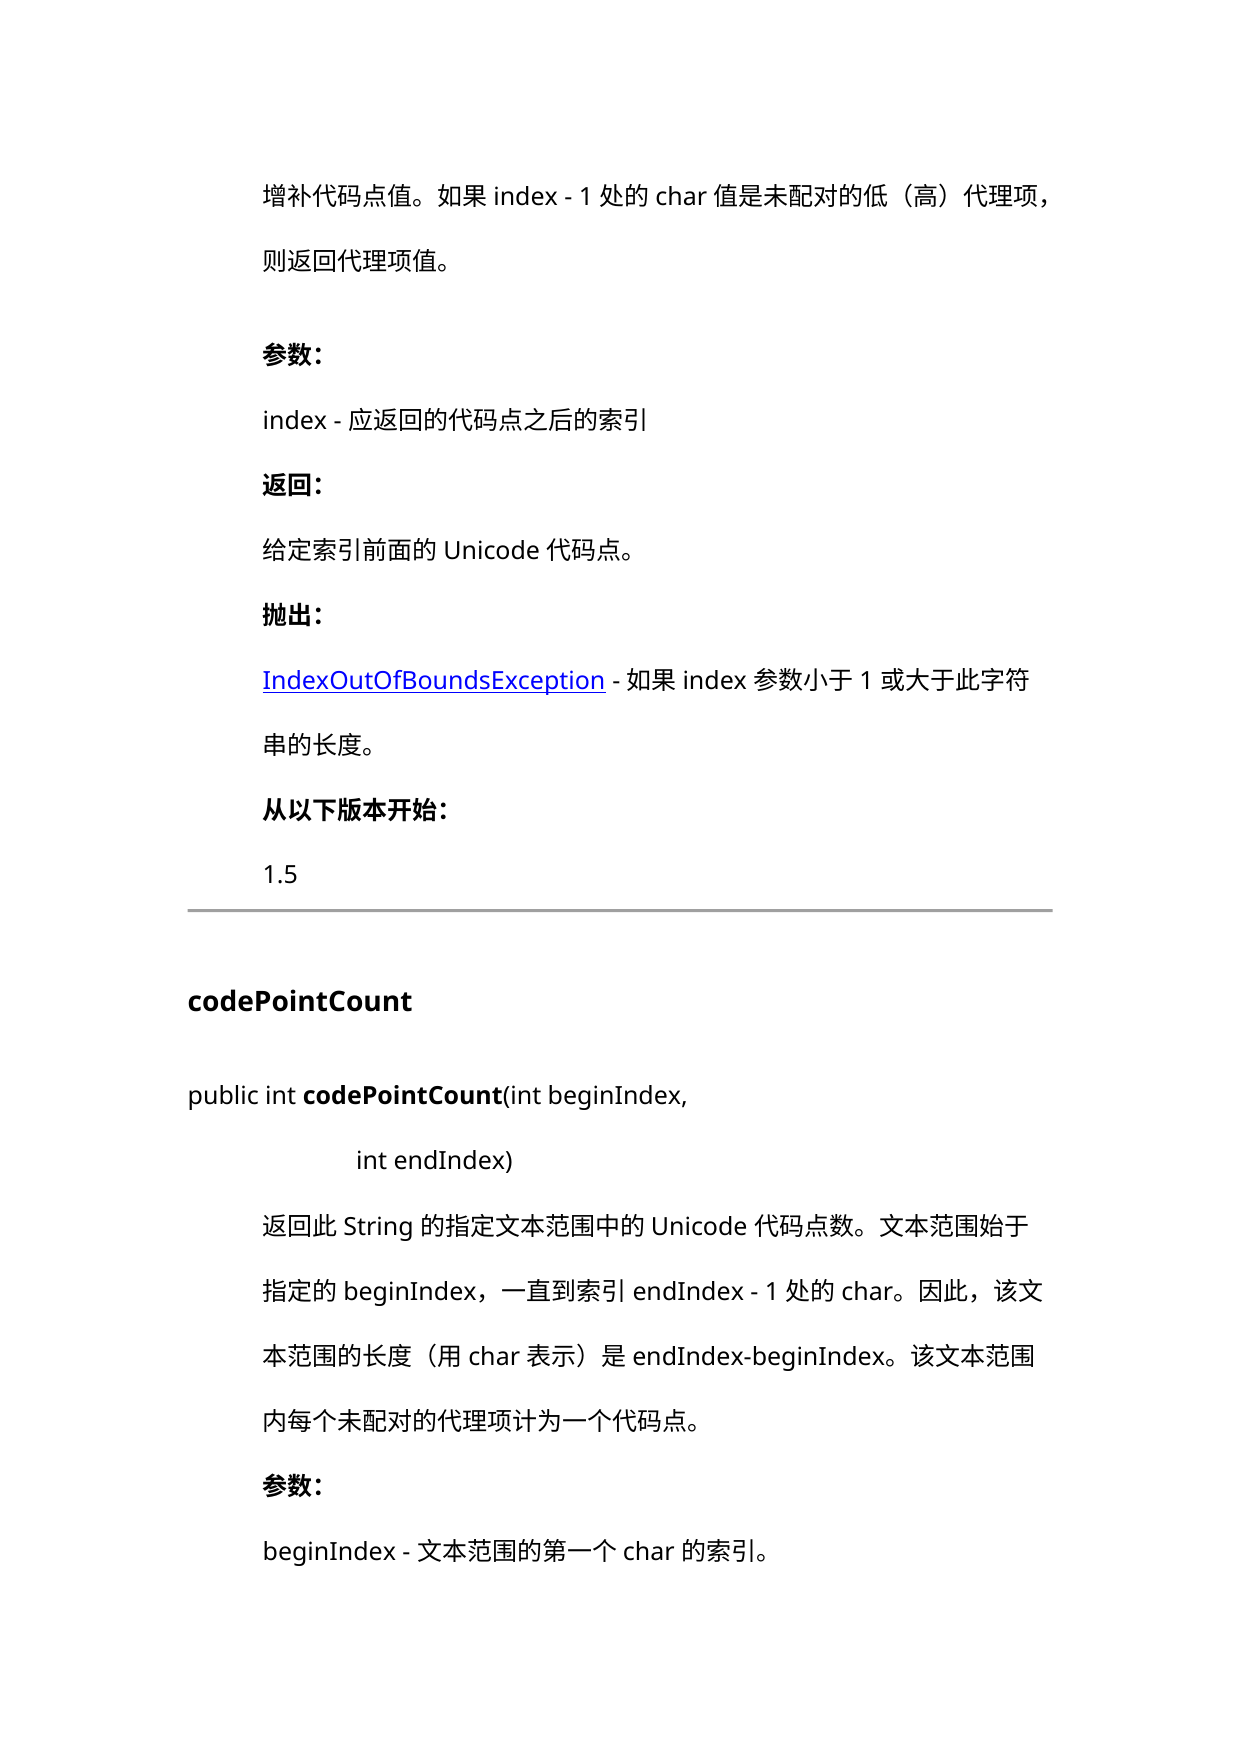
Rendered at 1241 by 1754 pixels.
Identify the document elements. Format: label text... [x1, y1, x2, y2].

text 参数： [262, 321, 1053, 386]
text 返回此 String 的指定文本范围中的 Unicode 代码点数。文本范围始于指定的 beginIndex，一直到索引 endIndex - 1 处的 char。因此，该文本范围的长度（用 char 表示）是 endIndex-beginIndex。该文本范围内每个未配对的代理项计为一个代码点。 [262, 1192, 1053, 1452]
text beginIndex - 文本范围的第一个 char 的索引。 [262, 1517, 1053, 1582]
text IndexOutOfBoundsException - 如果 index 参数小于 1 或大于此字符串的长度。 [262, 646, 1053, 776]
text int endIndex) [187, 1127, 1053, 1192]
text index - 应返回的代码点之后的索引 [262, 386, 1053, 451]
text 1.5 [262, 841, 1053, 906]
text 抛出： [262, 581, 1053, 646]
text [262, 162, 1053, 292]
text 给定索引前面的 Unicode 代码点。 [262, 516, 1053, 581]
text public int codePointCount(int beginIndex, [187, 1062, 1053, 1127]
text codePointCount [187, 968, 1053, 1033]
text 返回： [262, 451, 1053, 516]
text 参数： [262, 1452, 1053, 1517]
text 从以下版本开始： [262, 776, 1053, 841]
